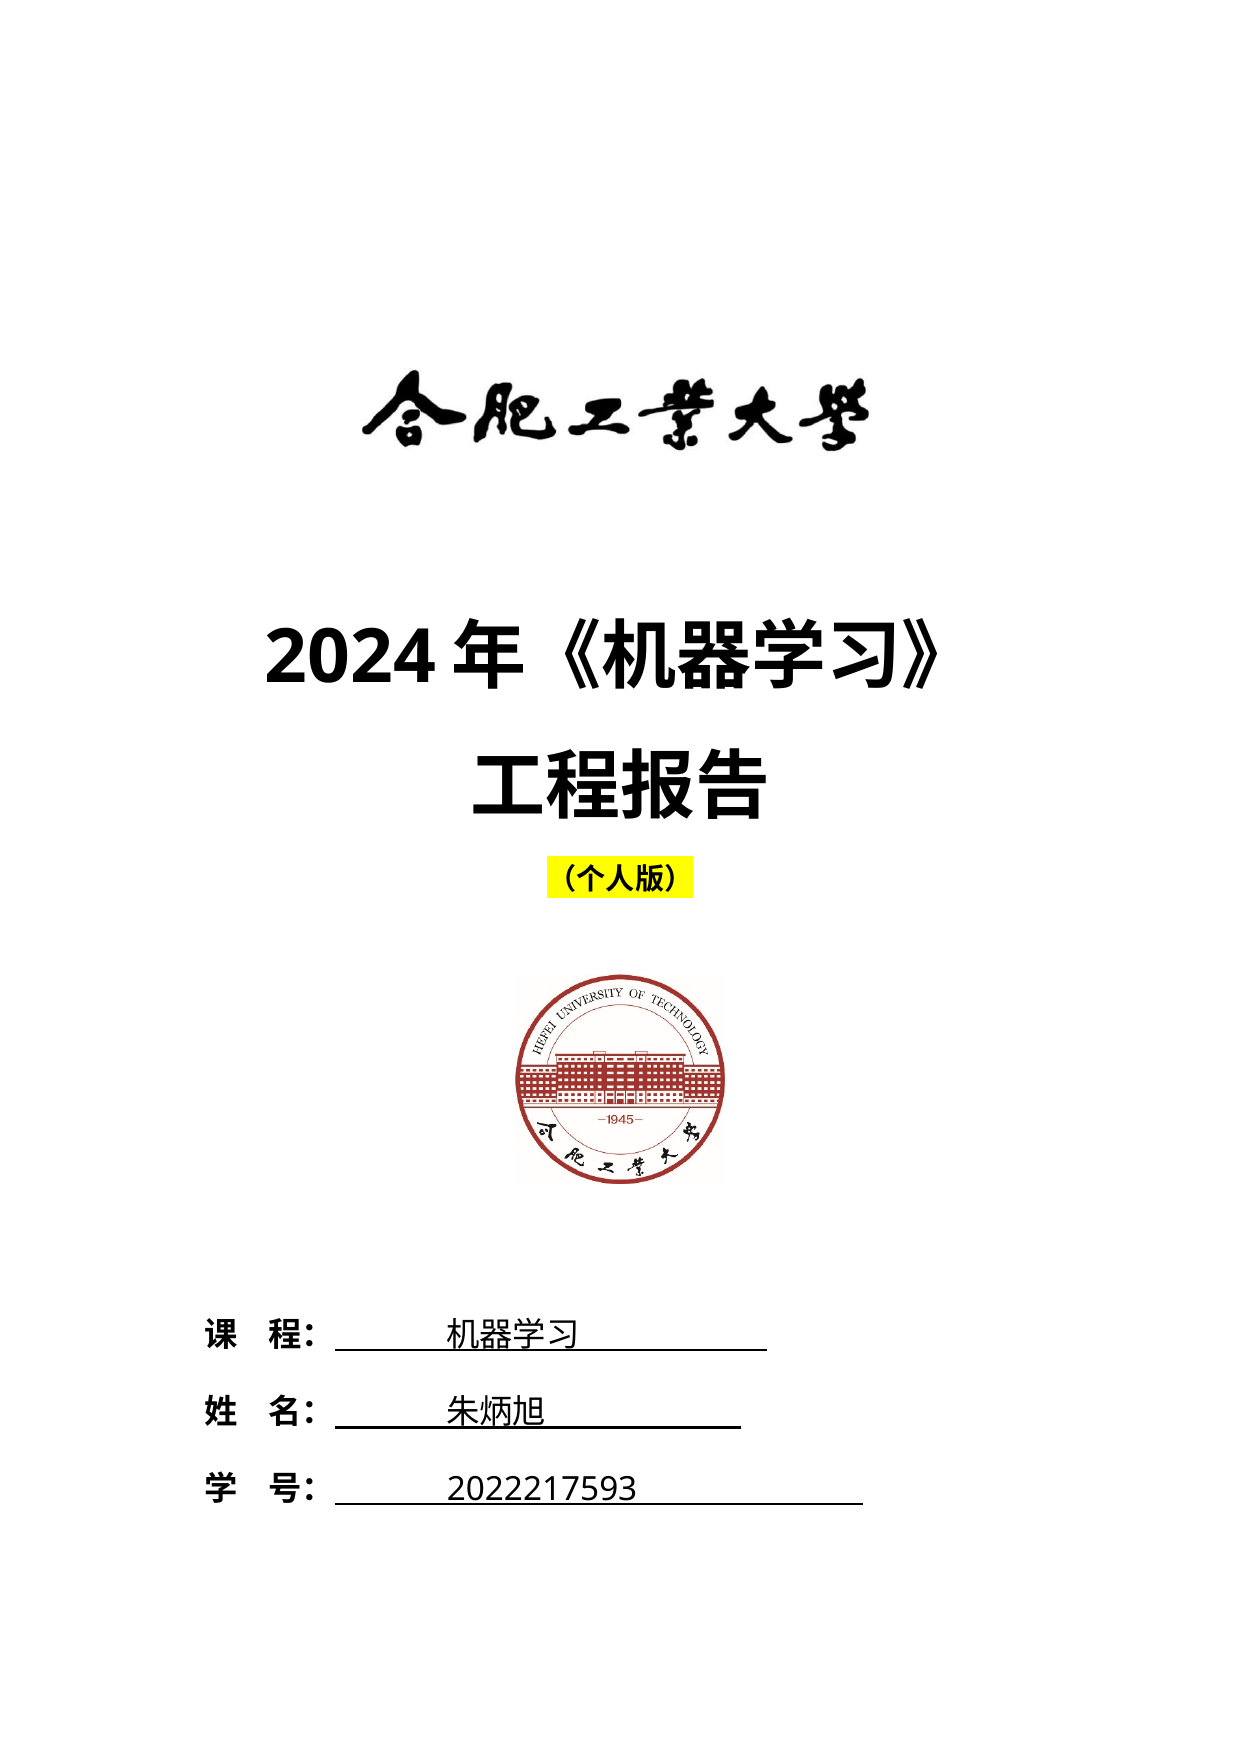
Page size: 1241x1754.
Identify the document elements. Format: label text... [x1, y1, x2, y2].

text 2024年《机器学习》 [187, 584, 1053, 714]
text （个人版） [187, 844, 1053, 909]
text 姓 名： 朱炳旭 [187, 1376, 1053, 1441]
picture [515, 974, 725, 1184]
text 工程报告 [187, 714, 1053, 844]
text 课 程： 机器学习 [187, 1299, 1053, 1364]
picture [350, 362, 881, 459]
text 学 号： 2022217593 [187, 1453, 1053, 1518]
